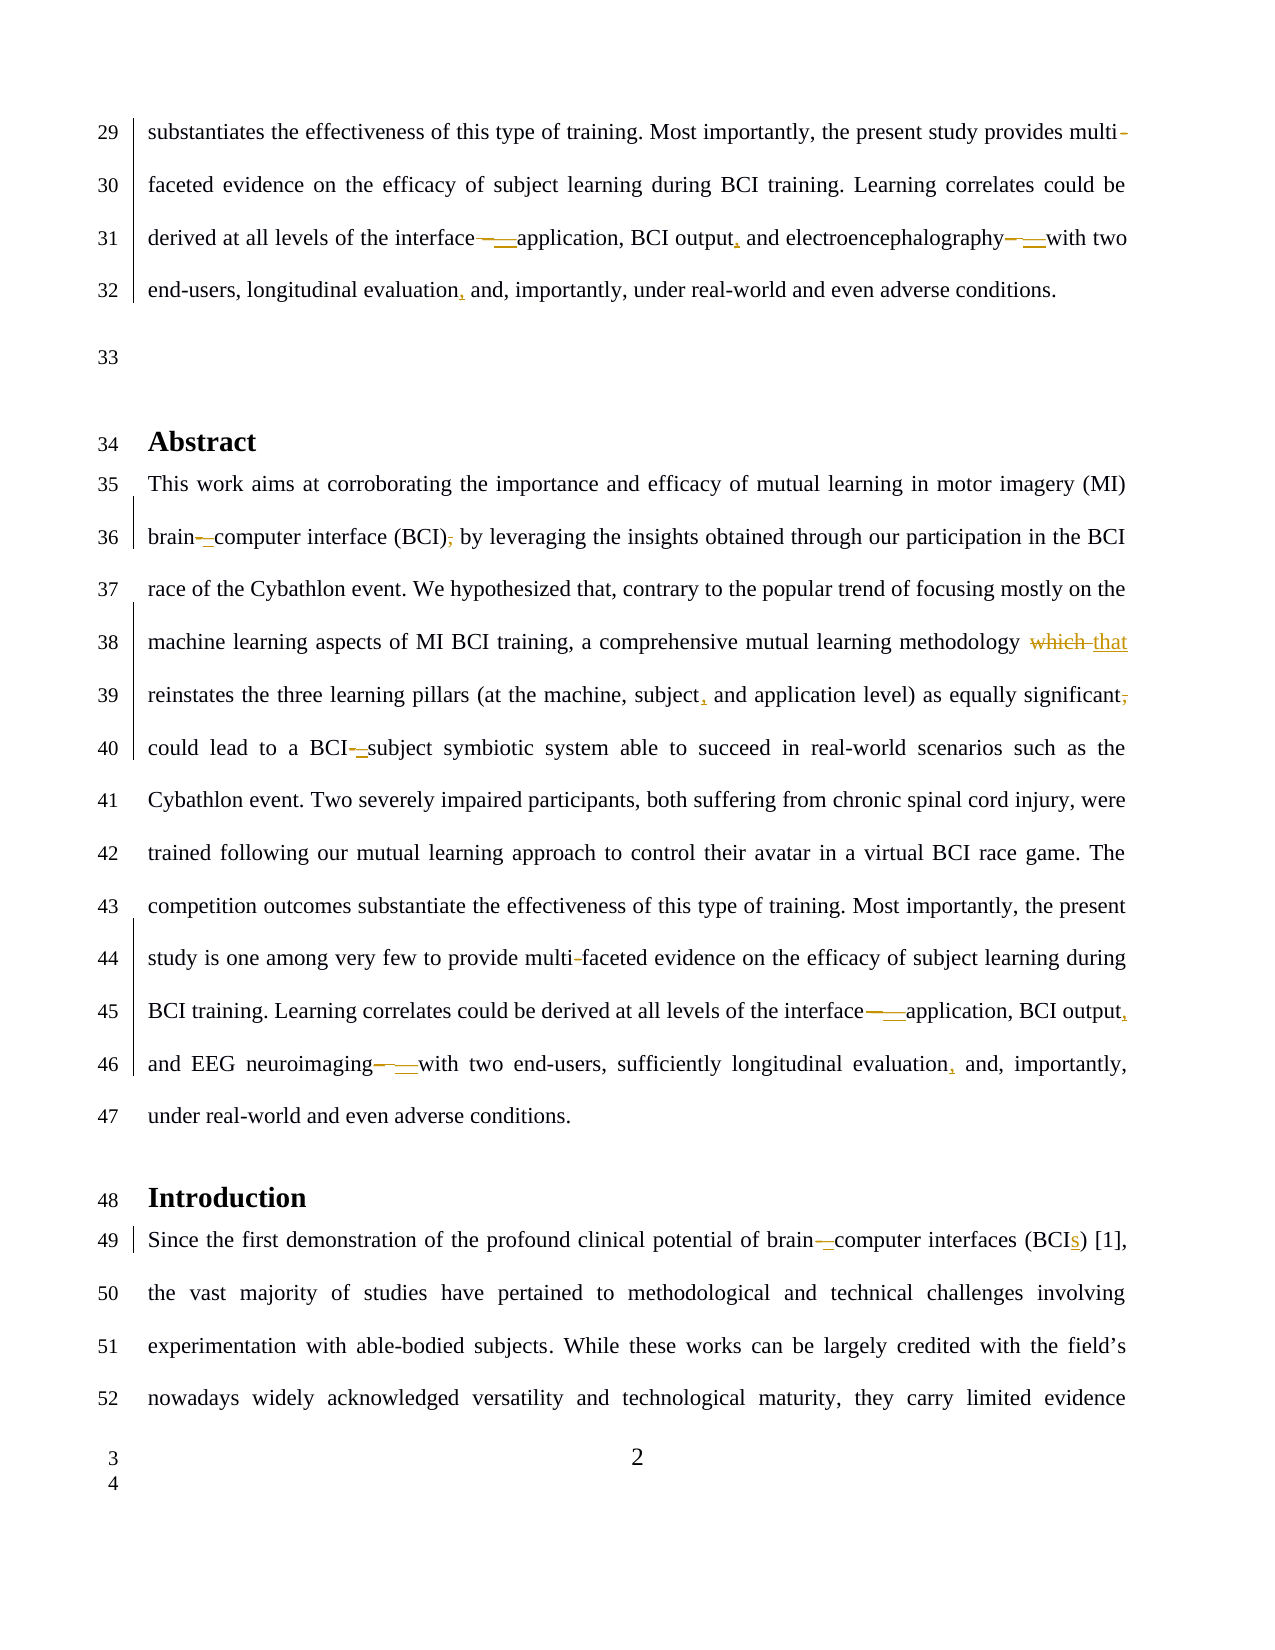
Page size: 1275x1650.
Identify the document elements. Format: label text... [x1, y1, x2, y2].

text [148, 1226, 1127, 1411]
text This work aims at corroborating the importance and efficacy of mutual learning in motor imagery (MI) braincomputer interface (BCI) by leveraging the insights obtained through our participation in the BCI race of the Cybathlon event. We hypothesized that, contrary to the popular trend of focusing mostly on the machine learning aspects of MI BCI training, a comprehensive mutual learning methodology reinstates the three learning pillars (at the machine, subject and application level) as equally significant could lead to a BCIsubject symbiotic system able to succeed in real-world scenarios such as the Cybathlon event. Two severely impaired participants, both suffering from chronic spinal cord injury, were trained following our mutual learning approach to control their avatar in a virtual BCI race game. The competition outcomes substantiate the effectiveness of this type of training. Most importantly, the present study is one among very few to provide multifaceted evidence on the efficacy of subject learning during BCI training. Learning correlates could be derived at all levels of the interfaceapplication, BCI output and EEG neuroimagingwith two end-users, sufficiently longitudinal evaluation and, importantly, under real-world and even adverse conditions. [148, 470, 1127, 1129]
subtitle Abstract [148, 424, 1127, 457]
subtitle Introduction [148, 1180, 1127, 1214]
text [148, 118, 1127, 303]
